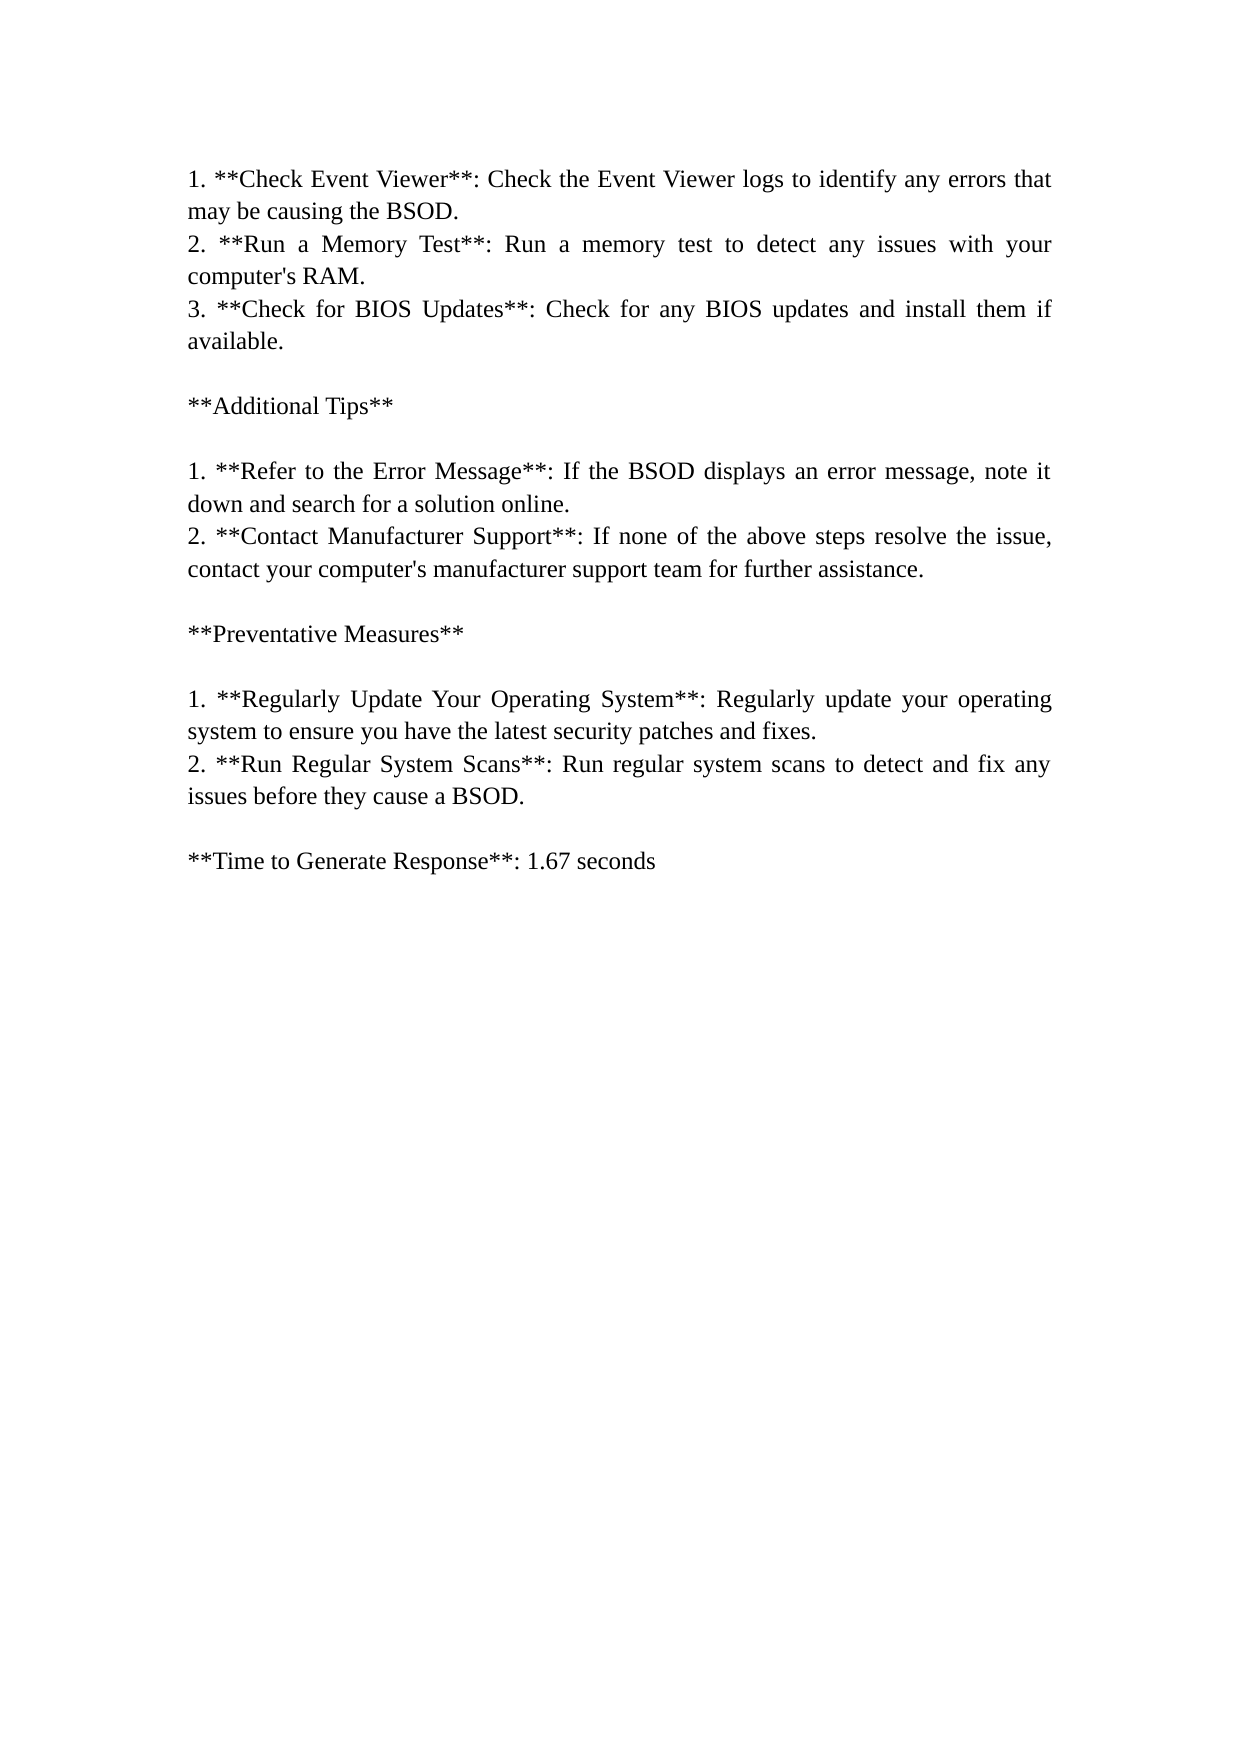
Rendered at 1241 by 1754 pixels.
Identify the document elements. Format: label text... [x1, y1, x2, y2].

text 2. **Run Regular System Scans**: Run regular system scans to detect and fix any issues before they cause a BSOD. [187, 747, 1053, 812]
text 1. **Check Event Viewer**: Check the Event Viewer logs to identify any errors that may be causing the BSOD. [187, 162, 1053, 227]
text 2. **Contact Manufacturer Support**: If none of the above steps resolve the issue, contact your computer's manufacturer support team for further assistance. [187, 519, 1053, 584]
text 1. **Regularly Update Your Operating System**: Regularly update your operating system to ensure you have the latest security patches and fixes. [187, 682, 1053, 747]
text 3. **Check for BIOS Updates**: Check for any BIOS updates and install them if available. [187, 292, 1053, 357]
text 2. **Run a Memory Test**: Run a memory test to detect any issues with your computer's RAM. [187, 227, 1053, 292]
text **Time to Generate Response**: 1.67 seconds [187, 844, 1053, 877]
text **Additional Tips** [187, 389, 1053, 422]
text 1. **Refer to the Error Message**: If the BSOD displays an error message, note it down and search for a solution online. [187, 454, 1053, 519]
text **Preventative Measures** [187, 617, 1053, 649]
